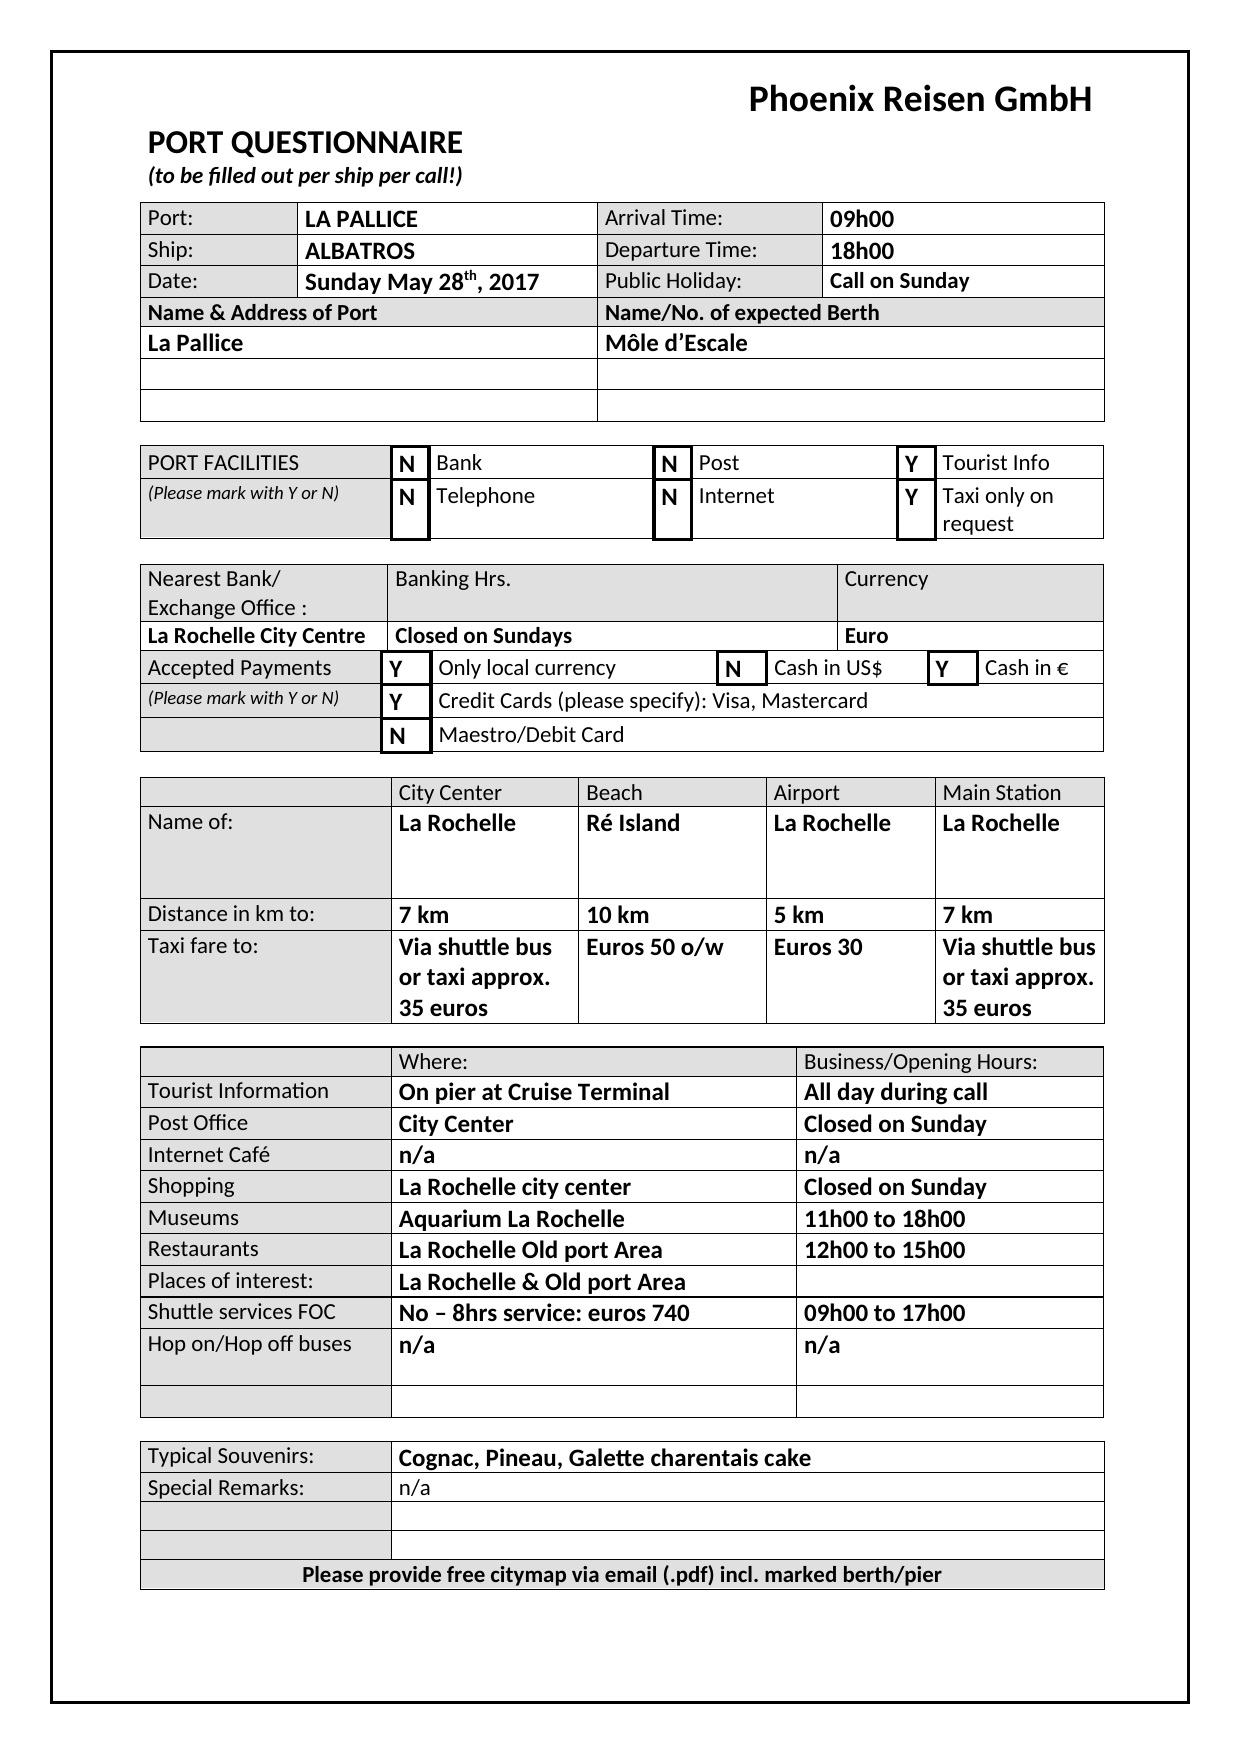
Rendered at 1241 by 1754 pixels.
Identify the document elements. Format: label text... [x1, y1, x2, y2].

table_cell Sunday May 28th, 2017 [298, 266, 597, 297]
table_cell [141, 1386, 391, 1417]
table_cell 11h00 to 18h00 [797, 1203, 1103, 1233]
table_cell Euros 50 o/w [579, 931, 766, 1022]
table_cell Euros 30 [767, 931, 935, 1022]
table_header PORT FACILITIES [141, 446, 390, 478]
table_cell Y [383, 653, 429, 683]
table_cell Môle d’Escale [598, 327, 1104, 358]
table_header Where: [392, 1048, 796, 1076]
table_cell Post Office [141, 1108, 391, 1139]
table_cell [598, 359, 1104, 389]
table_cell [141, 359, 597, 389]
table_cell Accepted Payments [141, 651, 380, 683]
table_cell Cash in € [979, 651, 1103, 683]
table_cell Only local currency [433, 651, 716, 683]
table_cell Closed on Sunday [797, 1108, 1103, 1139]
table_cell Date: [141, 266, 297, 297]
table_cell [141, 1502, 391, 1530]
table_cell n/a [392, 1140, 796, 1170]
table_cell 09h00 to 17h00 [797, 1298, 1103, 1328]
table_cell Cash in US$ [768, 651, 927, 683]
table_cell [392, 1502, 1104, 1530]
table_header Cognac, Pineau, Galette charentais cake [392, 1442, 1104, 1472]
table_cell 5 km [767, 899, 935, 930]
table_cell n/a [797, 1140, 1103, 1170]
table_header Port: [141, 203, 297, 234]
table_header Business/Opening Hours: [797, 1048, 1103, 1076]
table_cell [392, 1531, 1104, 1559]
table_cell La Rochelle [767, 807, 935, 898]
table_cell La Rochelle [392, 807, 578, 898]
table_cell ALBATROS [298, 235, 597, 265]
table_cell 7 km [392, 899, 578, 930]
table_header Arrival Time: [598, 203, 822, 234]
table_cell Telephone [431, 479, 652, 537]
table_cell [797, 1266, 1103, 1296]
table_cell Restaurants [141, 1234, 391, 1265]
table_cell N [656, 481, 690, 537]
table_cell [392, 1386, 796, 1417]
table_cell Closed on Sunday [797, 1171, 1103, 1202]
title PORT QUESTIONNAIRE (to be filled out per ship per call!) [148, 121, 1092, 189]
table_cell Via shuttle bus or taxi approx. 35 euros [936, 931, 1104, 1022]
table_cell Y [899, 481, 934, 537]
table_cell 10 km [579, 899, 766, 930]
table_header 09h00 [823, 203, 1104, 234]
table_cell Internet Café [141, 1140, 391, 1170]
table_cell City Center [392, 1108, 796, 1139]
table_cell Please provide free citymap via email (.pdf) incl. marked berth/pier [141, 1560, 1104, 1588]
table_cell Euro [838, 622, 1103, 650]
table_cell Museums [141, 1203, 391, 1233]
table_header Currency [838, 565, 1103, 621]
table_cell (Please mark with Y or N) [141, 684, 380, 717]
table_cell Name & Address of Port [141, 298, 597, 326]
table_cell Name/No. of expected Berth [598, 298, 1104, 326]
table_header Y [899, 448, 934, 478]
table_header [141, 778, 391, 806]
table_header Post [693, 446, 896, 478]
table_cell 18h00 [823, 235, 1104, 265]
table_cell Ship: [141, 235, 297, 265]
table_cell Y [930, 653, 976, 683]
table_cell La Rochelle & Old port Area [392, 1266, 796, 1296]
table_cell N [383, 720, 429, 751]
table_cell Taxi only on request [937, 479, 1103, 537]
table_header Bank [431, 446, 652, 478]
table_cell [598, 390, 1104, 421]
table_cell Shuttle services FOC [141, 1298, 391, 1328]
table_cell Shopping [141, 1171, 391, 1202]
table_header N [656, 448, 690, 478]
table_cell [141, 718, 380, 751]
table_header Main Station [936, 778, 1104, 806]
table_header LA PALLICE [298, 203, 597, 234]
table_cell [141, 390, 597, 421]
table_header Typical Souvenirs: [141, 1442, 391, 1472]
table_cell On pier at Cruise Terminal [392, 1077, 796, 1107]
table_cell Aquarium La Rochelle [392, 1203, 796, 1233]
table_cell Ré Island [579, 807, 766, 898]
table_cell Public Holiday: [598, 266, 822, 297]
table_cell Departure Time: [598, 235, 822, 265]
table_cell 7 km [936, 899, 1104, 930]
table_cell n/a [797, 1329, 1103, 1385]
table_cell [141, 1531, 391, 1559]
table_header Tourist Info [937, 446, 1103, 478]
table_cell No – 8hrs service: euros 740 [392, 1298, 796, 1328]
table_cell (Please mark with Y or N) [141, 479, 390, 537]
table_cell Y [383, 686, 429, 717]
table_cell [797, 1386, 1103, 1417]
table_cell Maestro/Debit Card [433, 718, 1103, 751]
table_cell Taxi fare to: [141, 931, 391, 1022]
table_cell La Rochelle city center [392, 1171, 796, 1202]
table_cell Places of interest: [141, 1266, 391, 1296]
table_header N [393, 448, 427, 478]
table_cell La Rochelle [936, 807, 1104, 898]
table_header [141, 1048, 391, 1076]
table_cell All day during call [797, 1077, 1103, 1107]
table_cell La Rochelle Old port Area [392, 1234, 796, 1265]
table_cell 12h00 to 15h00 [797, 1234, 1103, 1265]
table_cell Via shuttle bus or taxi approx. 35 euros [392, 931, 578, 1022]
table_cell Special Remarks: [141, 1473, 391, 1501]
table_cell La Pallice [141, 327, 597, 358]
table_cell n/a [392, 1329, 796, 1385]
table_header Airport [767, 778, 935, 806]
table_cell n/a [392, 1473, 1104, 1501]
table_cell Hop on/Hop off buses [141, 1329, 391, 1385]
table_header City Center [392, 778, 578, 806]
table_cell N [719, 653, 765, 683]
table_cell Tourist Information [141, 1077, 391, 1107]
table_header Beach [579, 778, 766, 806]
table_cell Name of: [141, 807, 391, 898]
table_cell Call on Sunday [823, 266, 1104, 297]
table_cell La Rochelle City Centre [141, 622, 387, 650]
table_cell N [393, 481, 427, 537]
table_header Banking Hrs. [388, 565, 837, 621]
table_cell Internet [693, 479, 896, 537]
table_cell Credit Cards (please specify): Visa, Mastercard [433, 684, 1103, 717]
table_cell Distance in km to: [141, 899, 391, 930]
table_header Nearest Bank/ Exchange Office : [141, 565, 387, 621]
table_cell Closed on Sundays [388, 622, 837, 650]
